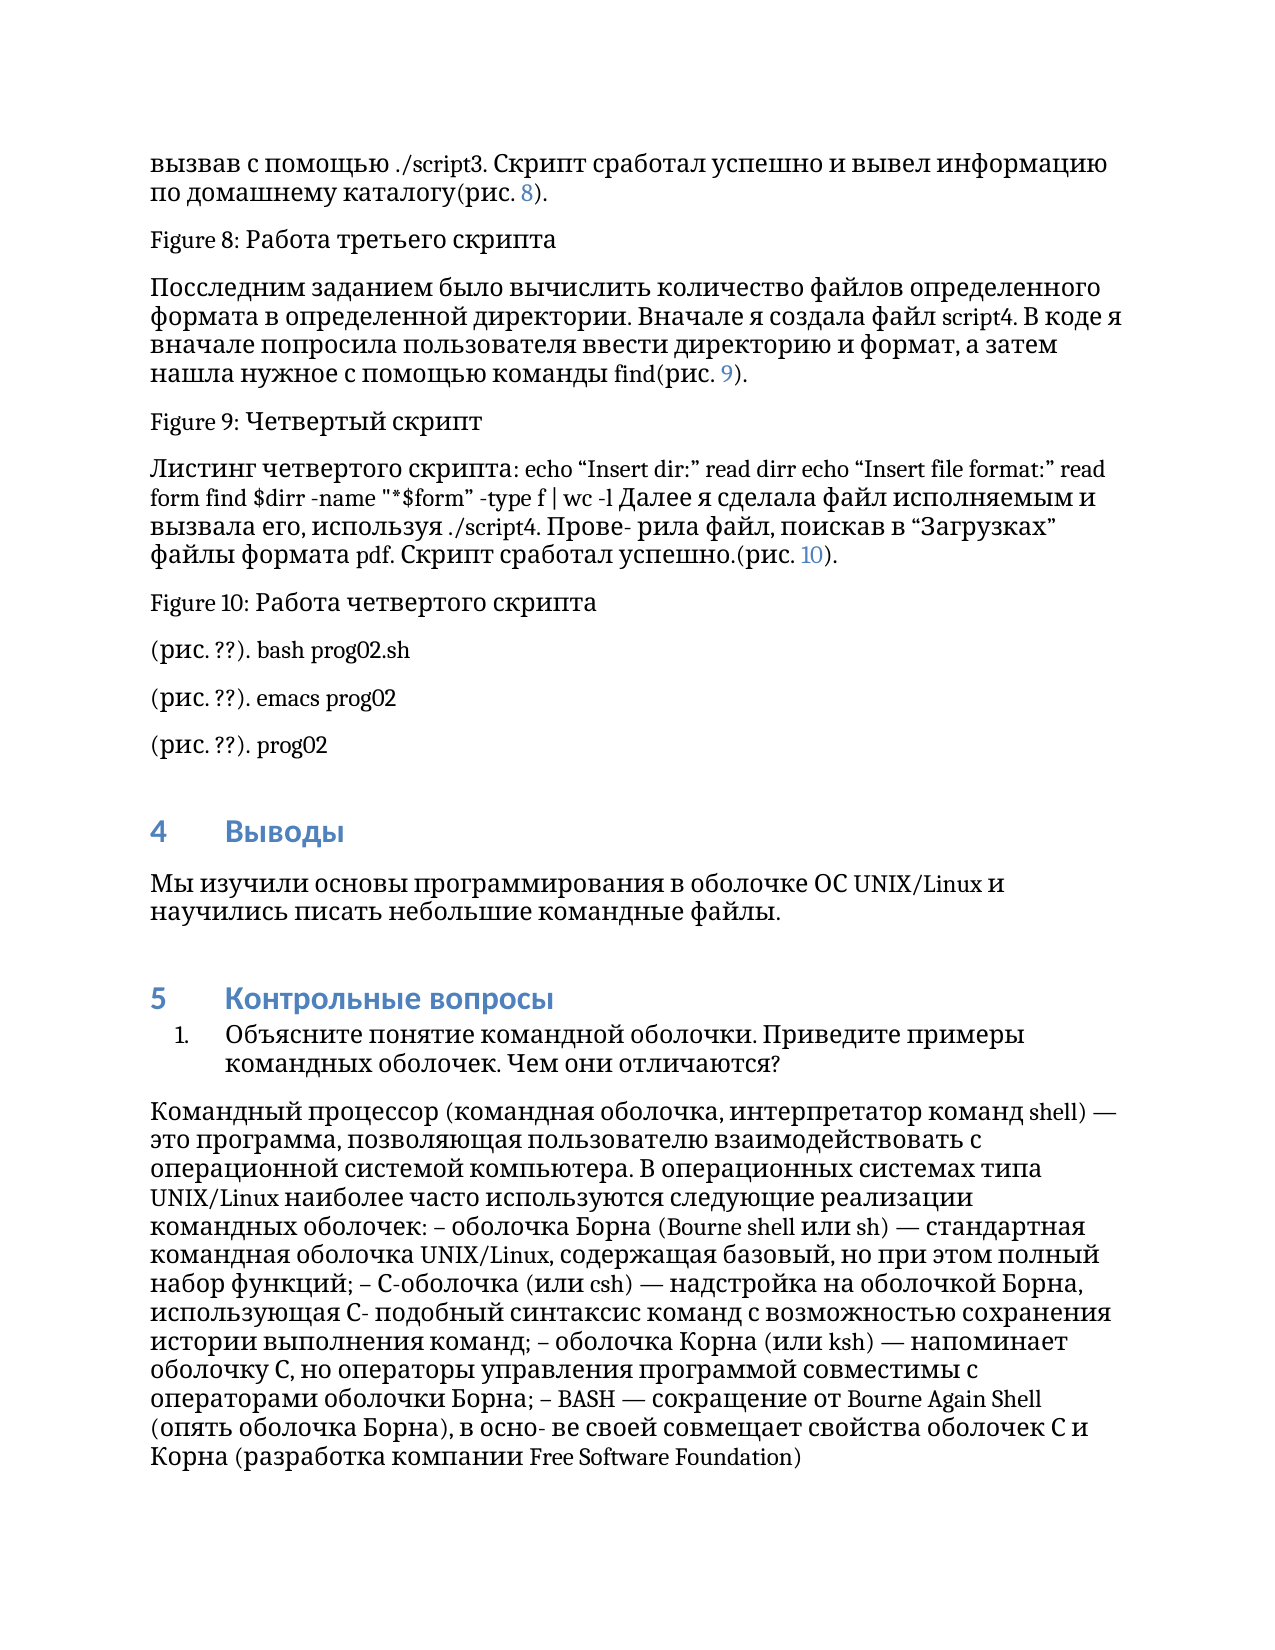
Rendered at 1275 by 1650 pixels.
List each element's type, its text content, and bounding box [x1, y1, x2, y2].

text Figure 10: Работа четвертого скрипта [150, 589, 1125, 617]
text (рис. ??). bash prog02.sh [150, 636, 1125, 665]
text Листинг четвертого скрипта: echo “Insert dir:” read dirr echo “Insert file format:” read form find $dirr -name "*$form” -type f | wc -l Далее я сделала файл исполняемым и вызвала его, используя ./script4. Прове- рила файл, поискав в “Загрузках” файлы формата pdf. Скрипт сработал успешно.(рис. 10). [150, 455, 1125, 570]
text Командный процессор (командная оболочка, интерпретатор команд shell) — это программа, позволяющая пользователю взаимодействовать с операционной системой компьютера. В операционных системах типа UNIX/Linux наиболее часто используются следующие реализации командных оболочек: – оболочка Борна (Bourne shell или sh) — стандартная командная оболочка UNIX/Linux, содержащая базовый, но при этом полный набор функций; – С-оболочка (или csh) — надстройка на оболочкой Борна, использующая С- подобный синтаксис команд с возможностью сохранения истории выполнения команд; – оболочка Корна (или ksh) — напоминает оболочку С, но операторы управления программой совместимы с операторами оболочки Борна; – BASH — сокращение от Bourne Again Shell (опять оболочка Борна), в осно- ве своей совмещает свойства оболочек С и Корна (разработка компании Free Software Foundation) [150, 1098, 1125, 1471]
subtitle 4 Выводы [150, 810, 1125, 851]
text (рис. ??). emacs prog02 [150, 684, 1125, 712]
text Figure 9: Четвертый скрипт [150, 407, 1125, 436]
subtitle 5 Контрольные вопросы [150, 977, 1125, 1018]
text (рис. ??). prog02 [150, 731, 1125, 760]
list Объясните понятие командной оболочки. Приведите примеры командных оболочек. Чем они отличаются? [175, 1021, 1125, 1079]
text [150, 150, 1125, 207]
text Посследним заданием было вычислить количество файлов определенного формата в определенной директории. Вначале я создала файл script4. В коде я вначале попросила пользователя ввести директорию и формат, а затем нашла нужное с помощью команды find(рис. 9). [150, 274, 1125, 389]
text Figure 8: Работа третьего скрипта [150, 226, 1125, 255]
text Мы изучили основы программирования в оболочке ОС UNIX/Linux и научились писать небольшие командные файлы. [150, 869, 1125, 927]
